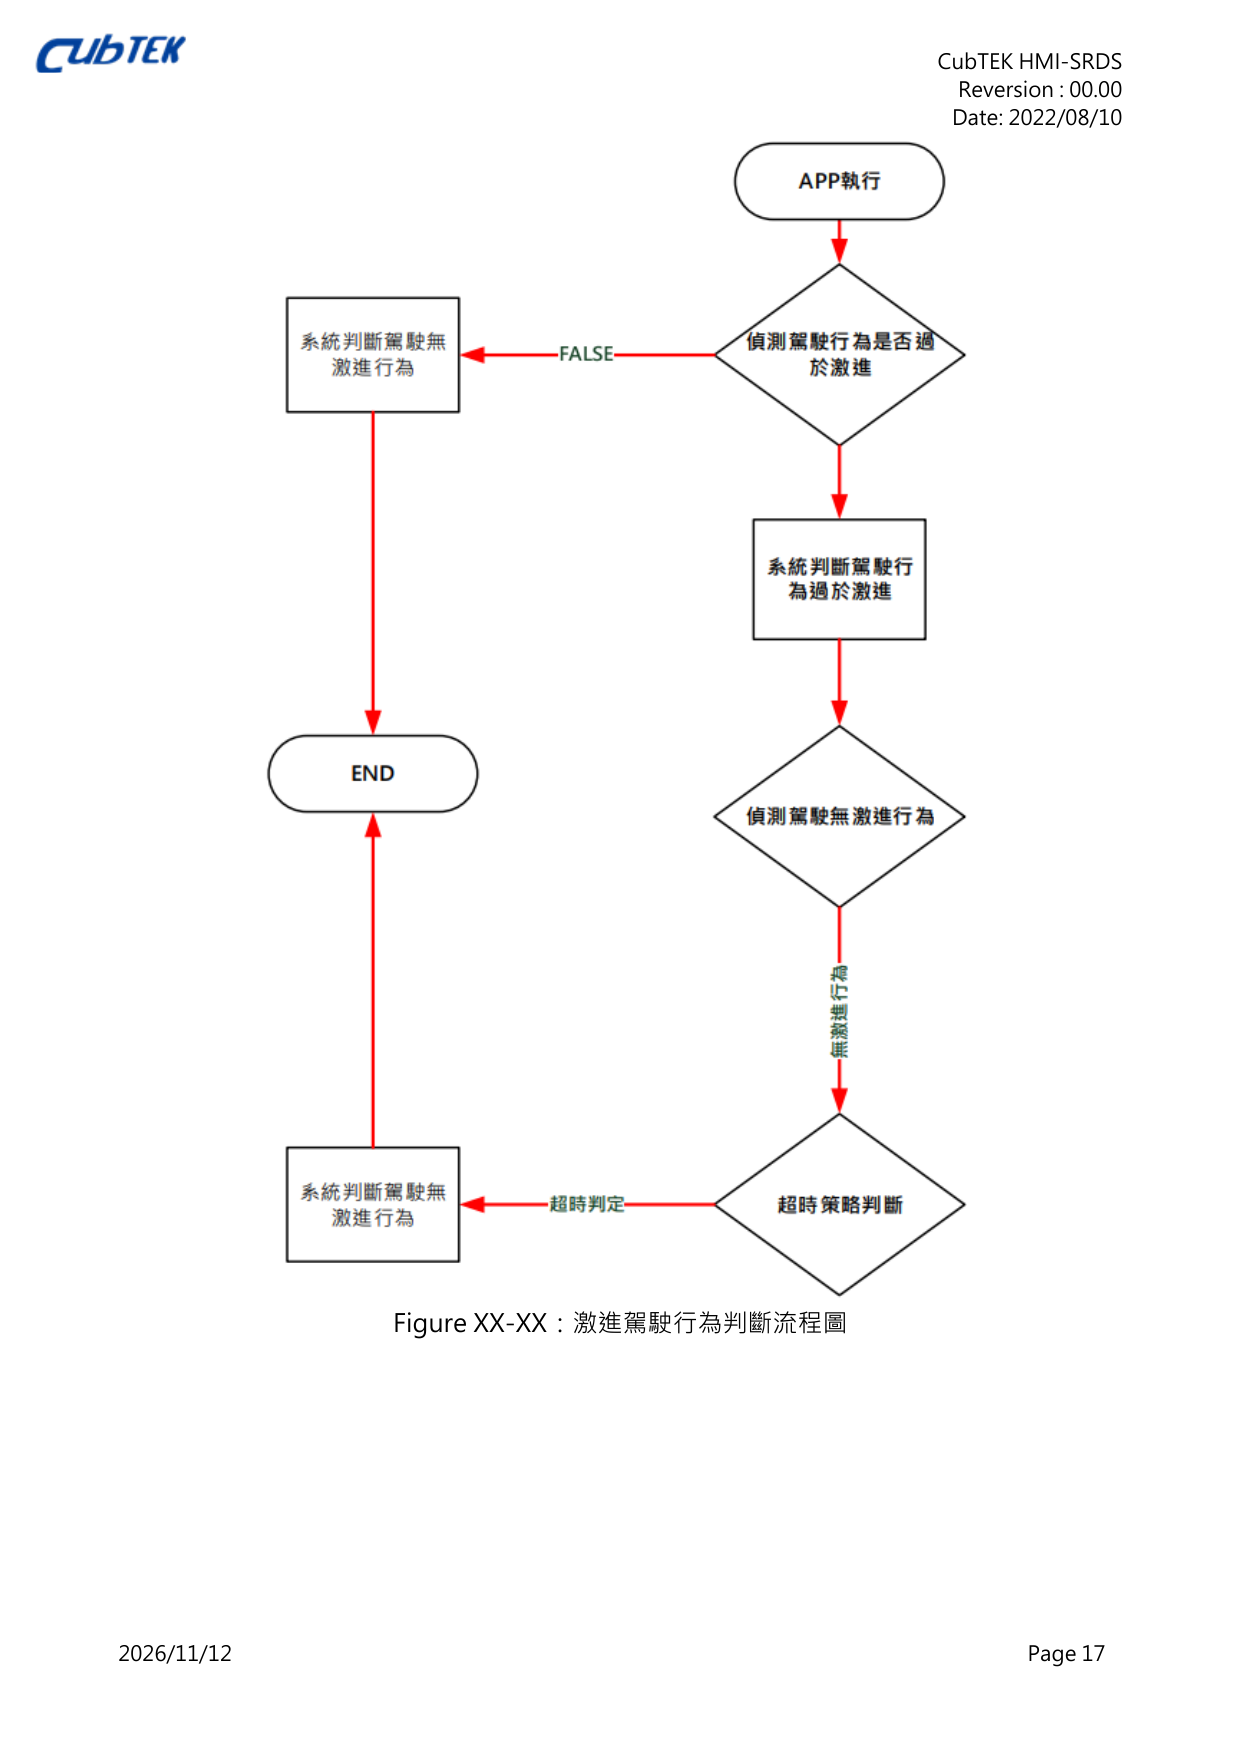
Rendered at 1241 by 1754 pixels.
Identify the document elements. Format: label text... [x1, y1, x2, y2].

picture [28, 25, 188, 71]
text Figure XX-XX：激進駕駛行為判斷流程圖 [118, 1305, 1122, 1338]
picture [263, 130, 977, 1306]
